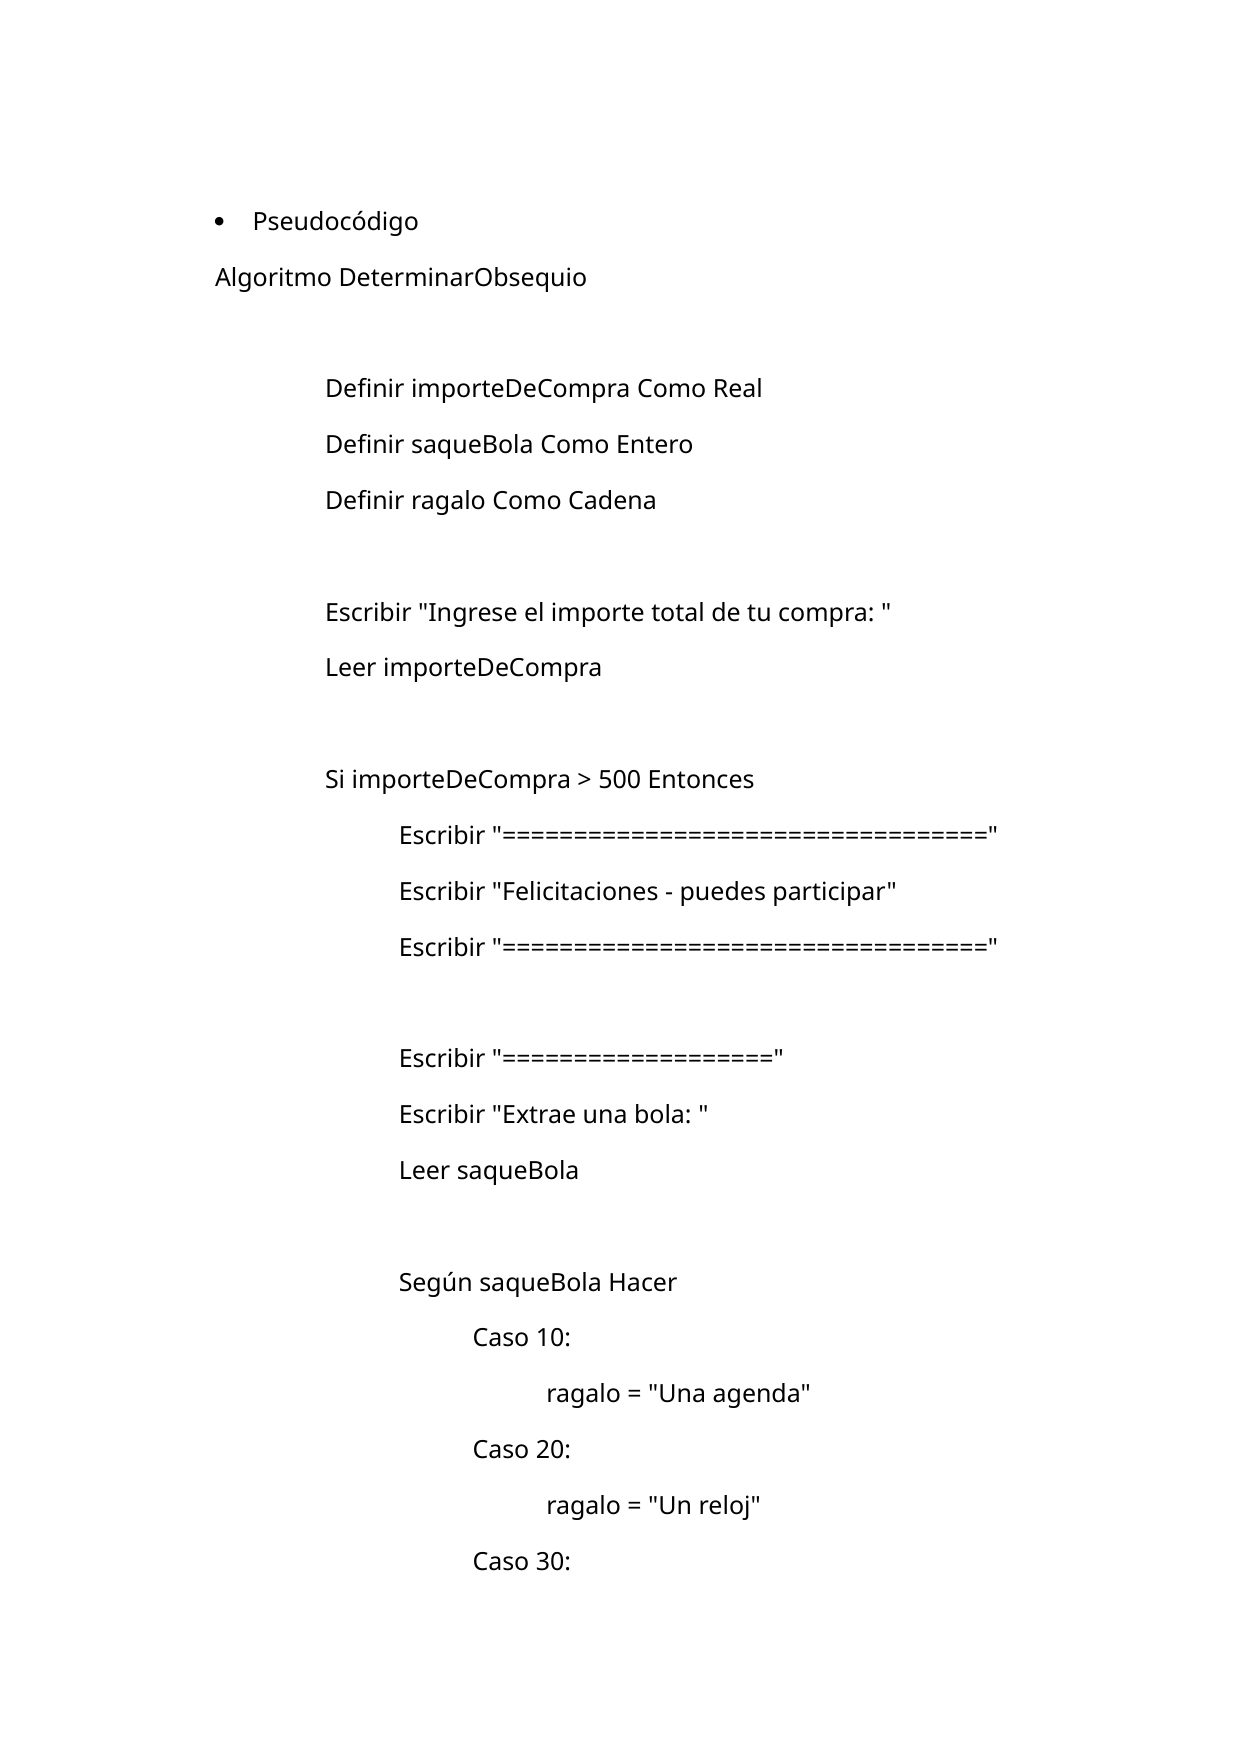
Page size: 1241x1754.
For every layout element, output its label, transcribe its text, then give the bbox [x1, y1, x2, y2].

text Escribir "Felicitaciones - puedes participar" [215, 873, 1063, 907]
text ragalo = "Un reloj" [215, 1488, 1063, 1522]
text Definir saqueBola Como Entero [215, 427, 1063, 461]
text Caso 10: [215, 1320, 1063, 1354]
text Si importeDeCompra > 500 Entonces [215, 762, 1063, 796]
text Escribir "Extrae una bola: " [215, 1097, 1063, 1131]
text Escribir "===================" [215, 1041, 1063, 1075]
text Leer importeDeCompra [215, 650, 1063, 684]
text Leer saqueBola [215, 1153, 1063, 1187]
text Escribir "==================================" [215, 818, 1063, 852]
text Según saqueBola Hacer [215, 1264, 1063, 1298]
text Caso 30: [215, 1543, 1063, 1577]
text Escribir "==================================" [215, 929, 1063, 963]
text ragalo = "Una agenda" [215, 1376, 1063, 1410]
text Escribir "Ingrese el importe total de tu compra: " [215, 594, 1063, 628]
text Algoritmo DeterminarObsequio [215, 259, 1063, 293]
text Caso 20: [215, 1432, 1063, 1466]
list Pseudocódigo [215, 203, 1063, 237]
text Definir importeDeCompra Como Real [215, 371, 1063, 405]
text Definir ragalo Como Cadena [215, 483, 1063, 517]
